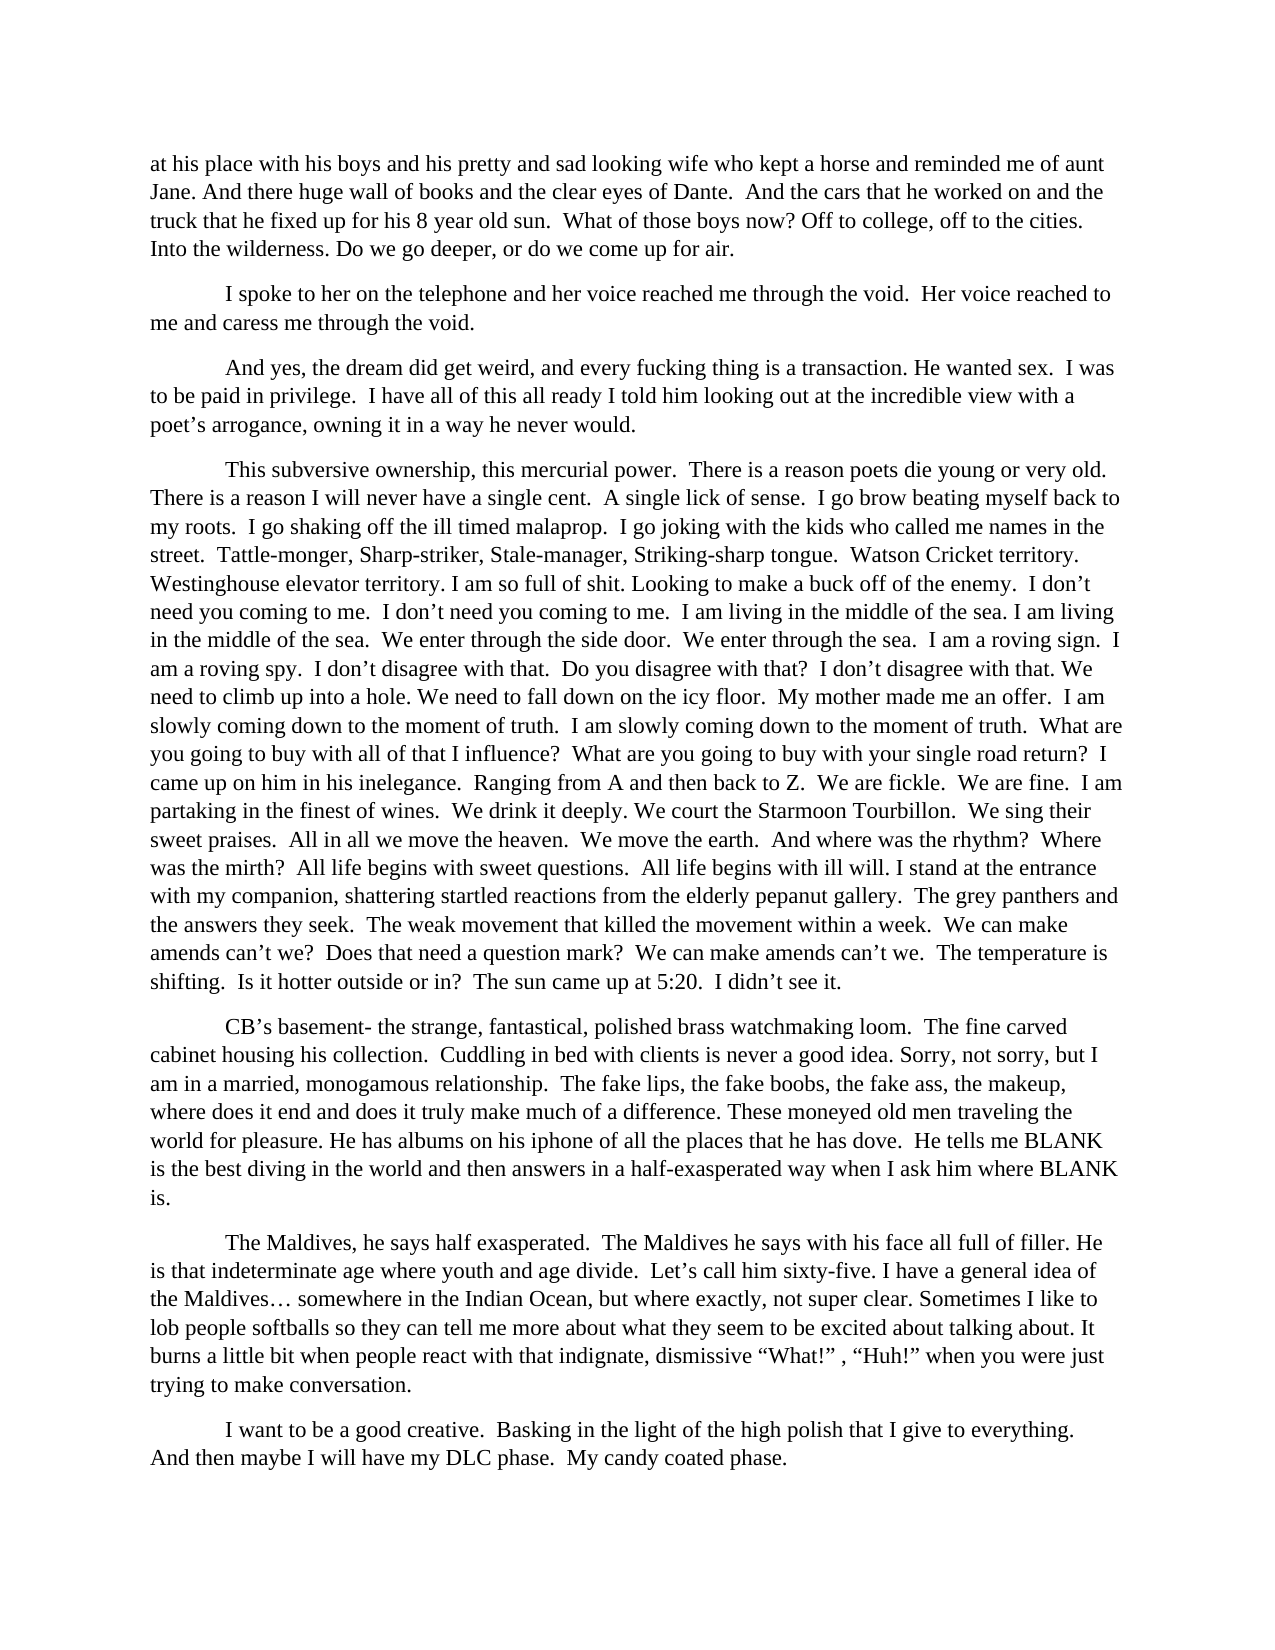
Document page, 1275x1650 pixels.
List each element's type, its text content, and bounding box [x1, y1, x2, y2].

text I spoke to her on the telephone and her voice reached me through the void. Her voice reached to me and caress me through the void. [150, 280, 1125, 335]
text This subversive ownership, this mercurial power. There is a reason poets die young or very old. There is a reason I will never have a single cent. A single lick of sense. I go brow beating myself back to my roots. I go shaking off the ill timed malaprop. I go joking with the kids who called me names in the street. Tattle-monger, Sharp-striker, Stale-manager, Striking-sharp tongue. Watson Cricket territory. Westinghouse elevator territory. I am so full of shit. Looking to make a buck off of the enemy. I don’t need you coming to me. I don’t need you coming to me. I am living in the middle of the sea. I am living in the middle of the sea. We enter through the side door. We enter through the sea. I am a roving sign. I am a roving spy. I don’t disagree with that. Do you disagree with that? I don’t disagree with that. We need to climb up into a hole. We need to fall down on the icy floor. My mother made me an offer. I am slowly coming down to the moment of truth. I am slowly coming down to the moment of truth. What are you going to buy with all of that I influence? What are you going to buy with your single road return? I came up on him in his inelegance. Ranging from A and then back to Z. We are fickle. We are fine. I am partaking in the finest of wines. We drink it deeply. We court the Starmoon Tourbillon. We sing their sweet praises. All in all we move the heaven. We move the earth. And where was the rhythm? Where was the mirth? All life begins with sweet questions. All life begins with ill will. I stand at the entrance with my companion, shattering startled reactions from the elderly pepanut gallery. The grey panthers and the answers they seek. The weak movement that killed the movement within a week. We can make amends can’t we? Does that need a question mark? We can make amends can’t we. The temperature is shifting. Is it hotter outside or in? The sun came up at 5:20. I didn’t see it. [150, 456, 1125, 994]
text The Maldives, he says half exasperated. The Maldives he says with his face all full of filler. He is that indeterminate age where youth and age divide. Let’s call him sixty-five. I have a general idea of the Maldives… somewhere in the Indian Ocean, but where exactly, not super clear. Sometimes I like to lob people softballs so they can tell me more about what they seem to be excited about talking about. It burns a little bit when people react with that indignate, dismissive “What!” , “Huh!” when you were just trying to make conversation. [150, 1229, 1125, 1397]
text CB’s basement- the strange, fantastical, polished brass watchmaking loom. The fine carved cabinet housing his collection. Cuddling in bed with clients is never a good idea. Sorry, not sorry, but I am in a married, monogamous relationship. The fake lips, the fake boobs, the fake ass, the makeup, where does it end and does it truly make much of a difference. These moneyed old men traveling the world for pleasure. He has albums on his iphone of all the places that he has dove. He tells me BLANK is the best diving in the world and then answers in a half-exasperated way when I ask him where BLANK is. [150, 1013, 1125, 1210]
text And yes, the dream did get weird, and every fucking thing is a transaction. He wanted sex. I was to be paid in privilege. I have all of this all ready I told him looking out at the incredible view with a poet’s arrogance, owning it in a way he never would. [150, 354, 1125, 437]
text I want to be a good creative. Basking in the light of the high polish that I give to everything. And then maybe I will have my DLC phase. My candy coated phase. [150, 1416, 1125, 1471]
